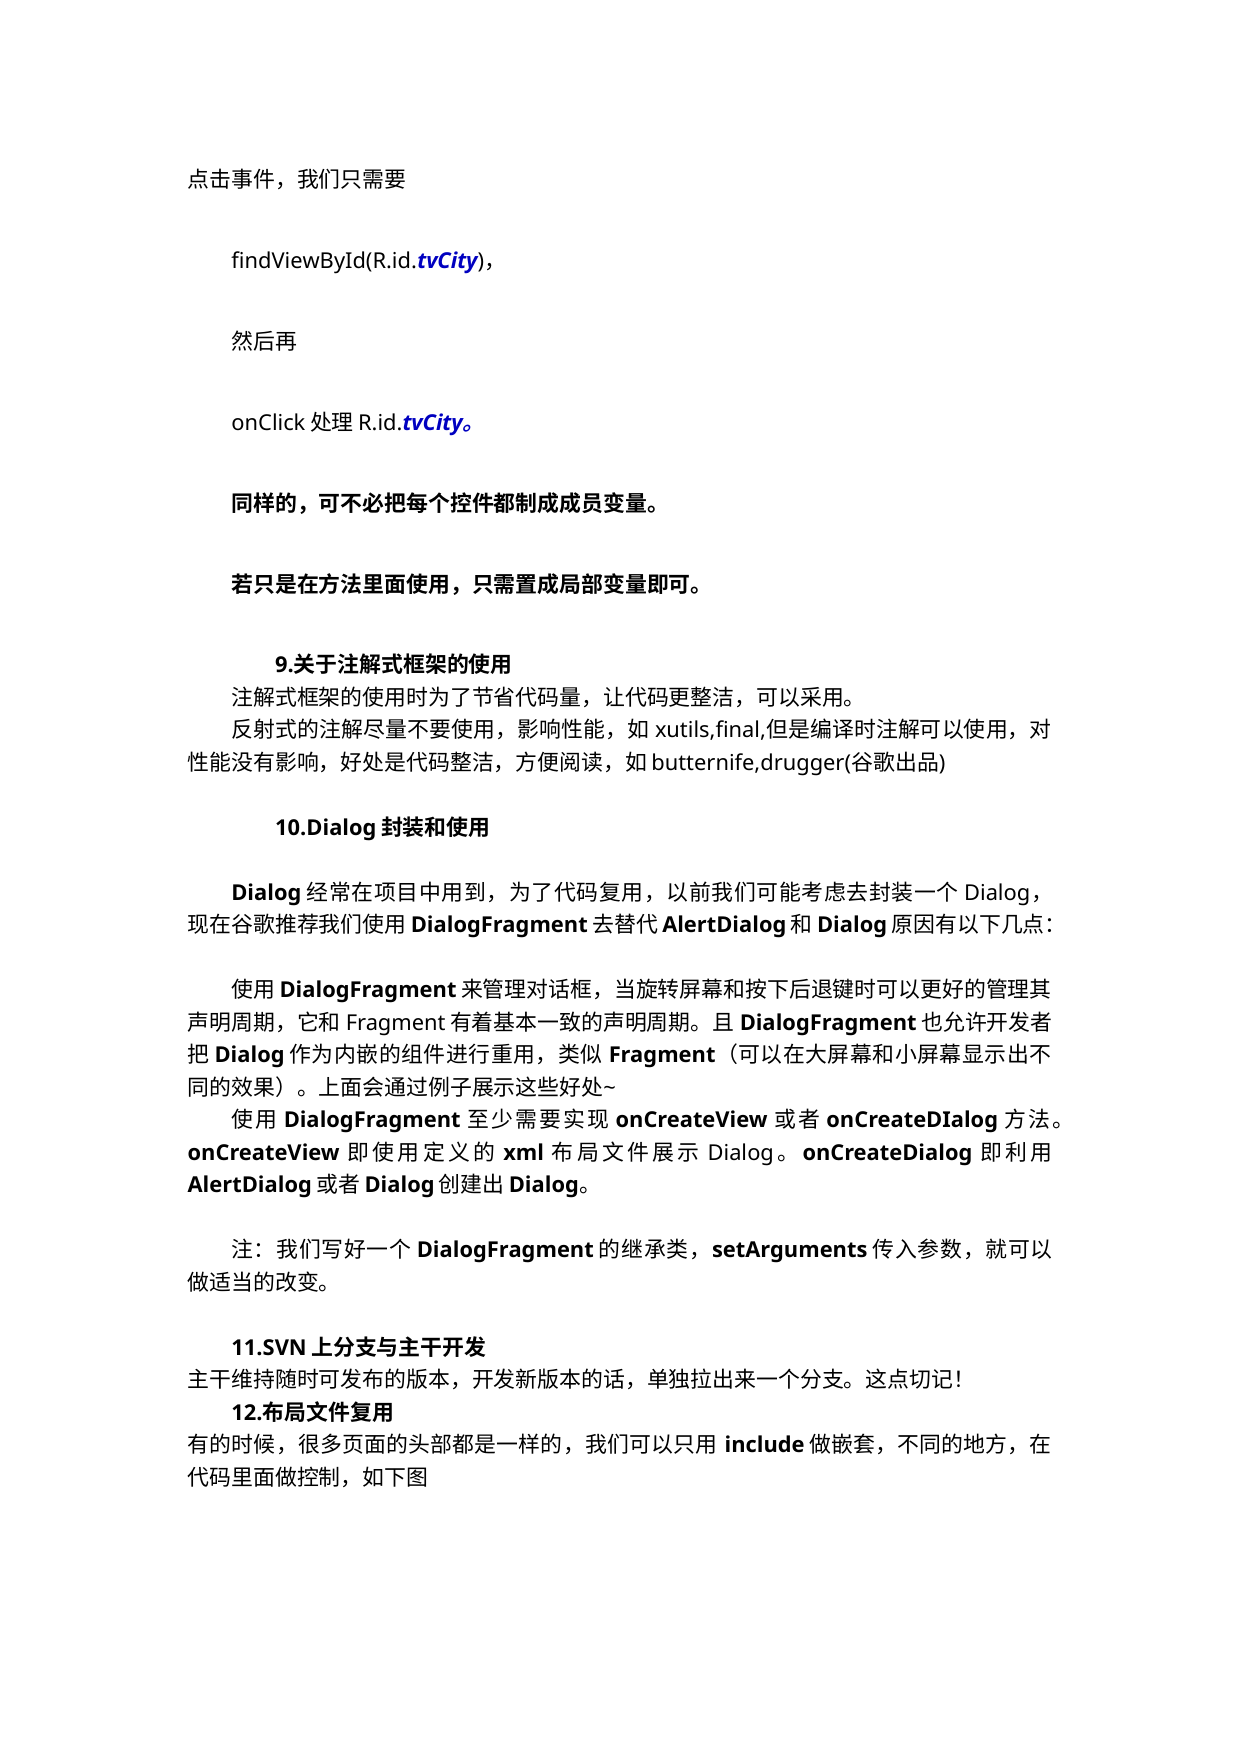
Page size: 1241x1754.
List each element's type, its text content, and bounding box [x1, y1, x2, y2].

text 然后再 [187, 324, 1053, 356]
text 注解式框架的使用时为了节省代码量，让代码更整洁，可以采用。 [187, 679, 1053, 712]
text Dialog经常在项目中用到，为了代码复用，以前我们可能考虑去封装一个Dialog，现在谷歌推荐我们使用DialogFragment去替代AlertDialog和Dialog原因有以下几点： [187, 874, 1053, 939]
text 使用DialogFragment来管理对话框，当旋转屏幕和按下后退键时可以更好的管理其声明周期，它和Fragment有着基本一致的声明周期。且DialogFragment也允许开发者把Dialog作为内嵌的组件进行重用，类似Fragment（可以在大屏幕和小屏幕显示出不同的效果）。上面会通过例子展示这些好处~ [187, 972, 1053, 1102]
text 主干维持随时可发布的版本，开发新版本的话，单独拉出来一个分支。这点切记！ [187, 1362, 1053, 1394]
list 9.关于注解式框架的使用 [231, 647, 1053, 679]
text findViewById(R.id.tvCity)， [187, 243, 1053, 275]
text 反射式的注解尽量不要使用，影响性能，如xutils,final,但是编译时注解可以使用，对性能没有影响，好处是代码整洁，方便阅读，如butternife,drugger(谷歌出品) [187, 712, 1053, 777]
list 布局文件复用 [187, 1394, 1053, 1427]
text 若只是在方法里面使用，只需置成局部变量即可。 [187, 566, 1053, 599]
list 10.Dialog封装和使用 [231, 809, 1053, 842]
text 有的时候，很多页面的头部都是一样的，我们可以只用include做嵌套，不同的地方，在代码里面做控制，如下图 [187, 1427, 1053, 1492]
text 同样的，可不必把每个控件都制成成员变量。 [187, 485, 1053, 518]
text 注：我们写好一个DialogFragment的继承类，setArguments传入参数，就可以做适当的改变。 [187, 1232, 1053, 1297]
text onClick处理R.id.tvCity。 [187, 404, 1053, 437]
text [187, 162, 1053, 194]
text 使用DialogFragment至少需要实现onCreateView或者onCreateDIalog方法。onCreateView即使用定义的xml布局文件展示Dialog。onCreateDialog即利用AlertDialog或者Dialog创建出Dialog。 [187, 1102, 1053, 1199]
list SVN上分支与主干开发 [187, 1329, 1053, 1362]
